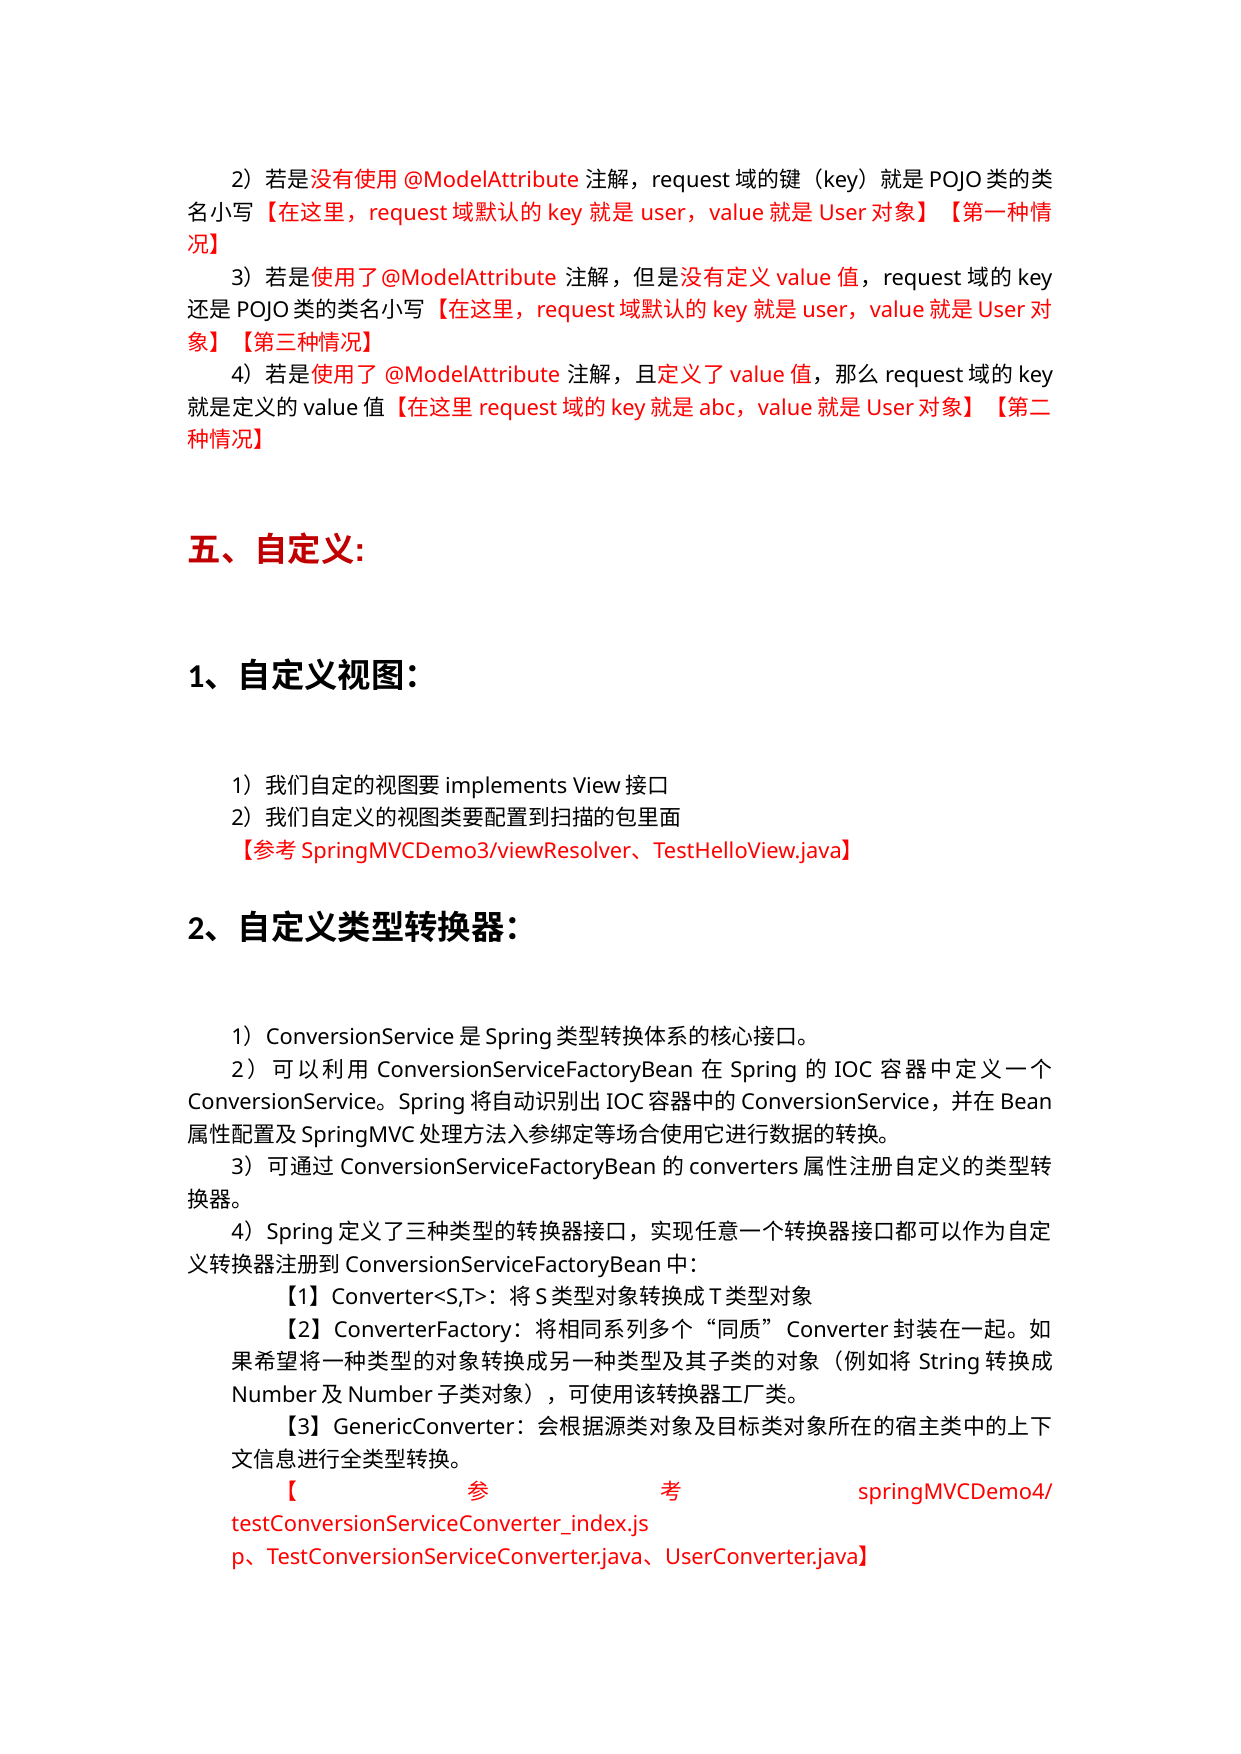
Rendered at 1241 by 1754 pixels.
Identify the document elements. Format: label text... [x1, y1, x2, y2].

list 若是使用了 @ModelAttribute 注解，且定义了value值，那么request域的key就是定义的value值【在这里request域的key就是abc，value就是User对象】【第二种情况】 [187, 357, 1053, 454]
text 【2】ConverterFactory：将相同系列多个“同质”Converter封装在一起。如果希望将一种类型的对象转换成另一种类型及其子类的对象（例如将String转换成Number及Number子类对象），可使用该转换器工厂类。 [231, 1311, 1053, 1409]
text 1）我们自定的视图要implements View接口 [187, 768, 1053, 800]
text 1）ConversionService是Spring类型转换体系的核心接口。 [187, 1019, 1053, 1051]
subtitle 五、自定义: [187, 514, 1053, 579]
text 【参考springMVCDemo4/testConversionServiceConverter_index.jsp、TestConversionServiceConverter.java、UserConverter.java】 [231, 1474, 1053, 1571]
text 2）我们自定义的视图类要配置到扫描的包里面 [187, 800, 1053, 833]
text 4）Spring定义了三种类型的转换器接口，实现任意一个转换器接口都可以作为自定义转换器注册到ConversionServiceFactoryBean中： [187, 1214, 1053, 1279]
subtitle 2、自定义类型转换器： [187, 892, 1053, 957]
text 【1】Converter<S,T>：将S类型对象转换成T类型对象 [231, 1279, 1053, 1311]
text 3）可通过ConversionServiceFactoryBean的converters属性注册自定义的类型转换器。 [187, 1149, 1053, 1214]
subtitle 1、自定义视图： [187, 641, 1053, 706]
text 【3】GenericConverter：会根据源类对象及目标类对象所在的宿主类中的上下文信息进行全类型转换。 [231, 1409, 1053, 1474]
text 2）可以利用ConversionServiceFactoryBean在Spring的IOC容器中定义一个ConversionService。Spring将自动识别出IOC容器中的ConversionService，并在Bean属性配置及SpringMVC处理方法入参绑定等场合使用它进行数据的转换。 [187, 1051, 1053, 1149]
list 若是没有使用 @ModelAttribute 注解，request域的键（key）就是POJO类的类名小写【在这里，request域默认的key 就是 user，value就是User对象】【第一种情况】 [187, 162, 1053, 259]
list 若是使用了@ModelAttribute 注解，但是没有定义value值，request域的key还是POJO类的类名小写【在这里，request域默认的key 就是 user，value就是User对象】【第三种情况】 [187, 259, 1053, 357]
text 【参考SpringMVCDemo3/viewResolver、TestHelloView.java】 [187, 833, 1053, 865]
